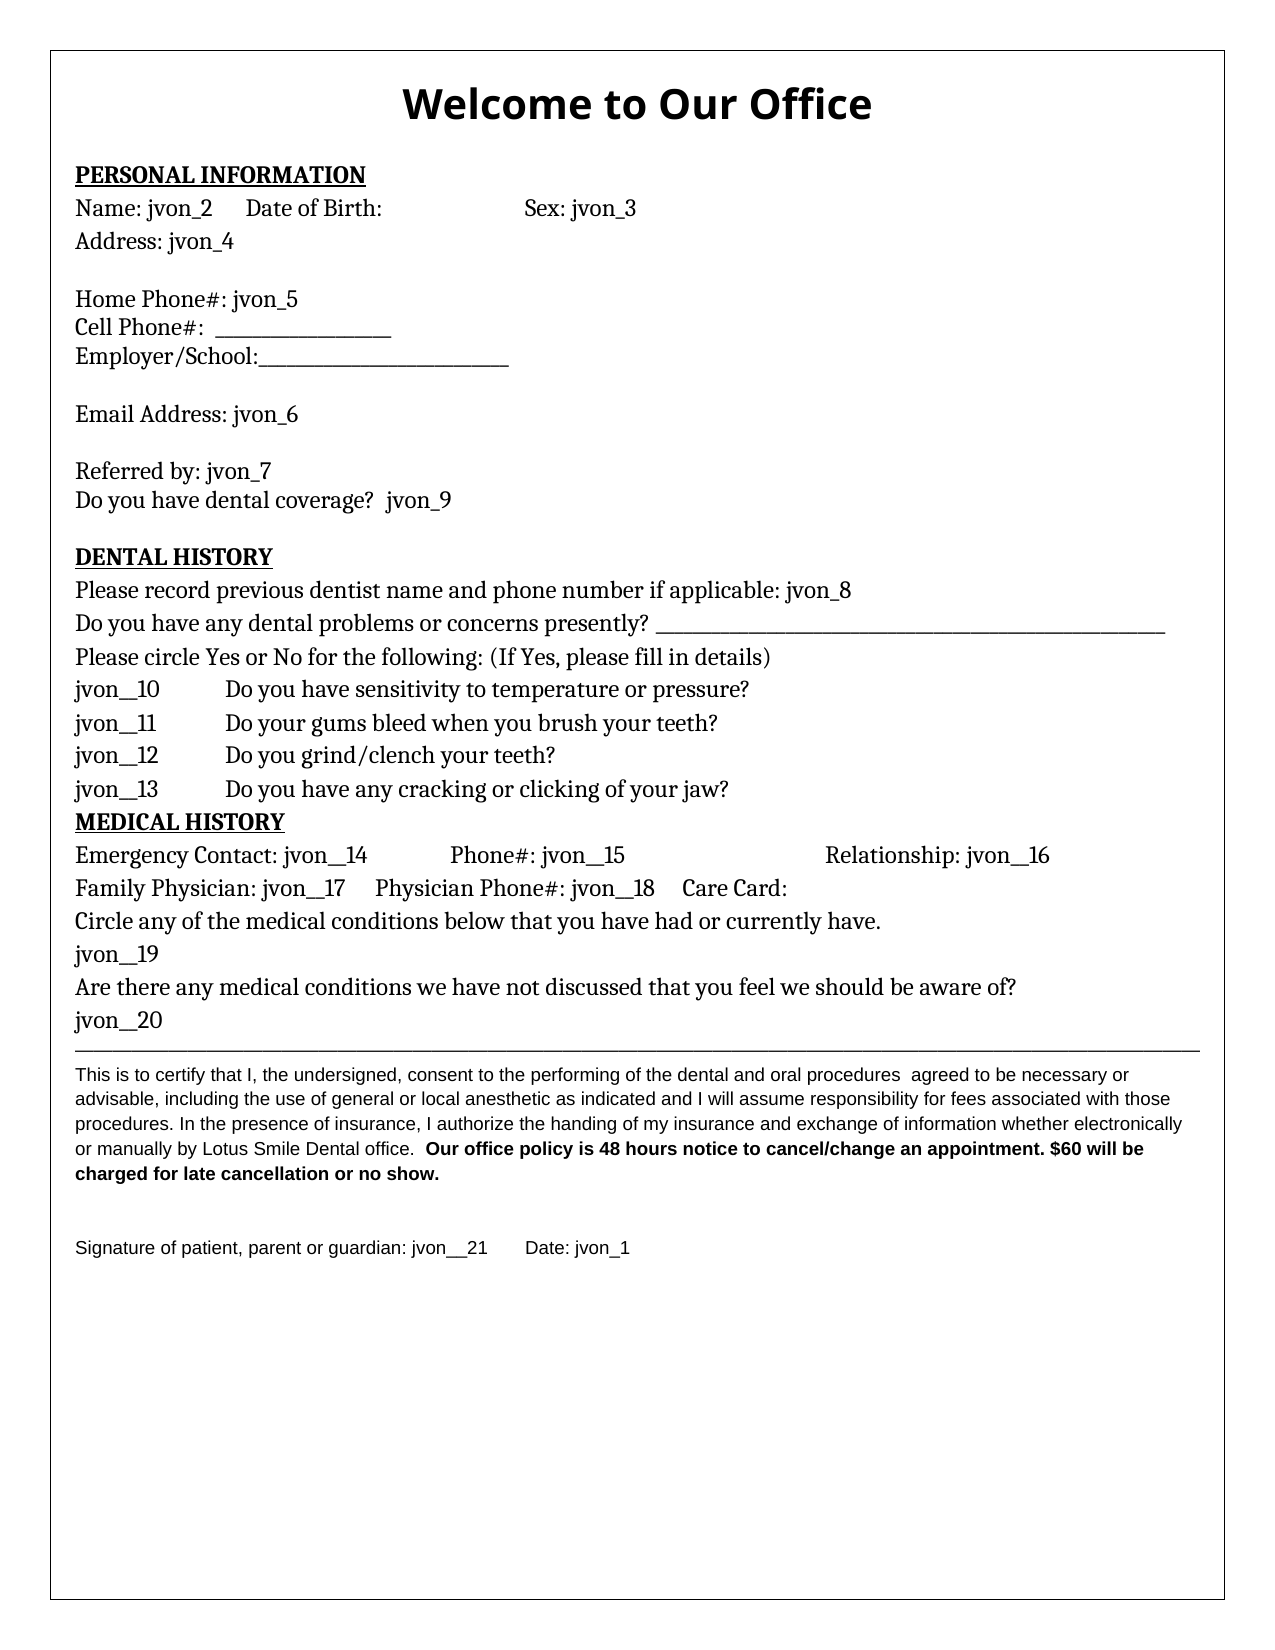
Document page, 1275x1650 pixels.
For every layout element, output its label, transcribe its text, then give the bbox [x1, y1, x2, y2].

text Welcome to Our Office [75, 75, 1200, 132]
text Family Physician: jvon__17 Physician Phone#: jvon__18 Care Card: [75, 873, 1200, 902]
text Email Address: jvon_6 [75, 399, 1200, 428]
text Circle any of the medical conditions below that you have had or currently have. [75, 907, 1200, 935]
text jvon__19 [75, 939, 1200, 968]
text Referred by: jvon_7 [75, 457, 1200, 486]
text Please circle Yes or No for the following: (If Yes, please fill in details) [75, 642, 1200, 671]
text jvon__11 Do your gums bleed when you brush your teeth? [75, 708, 1200, 737]
text Emergency Contact: jvon__14 Phone#: jvon__15 Relationship: jvon__16 [75, 841, 1200, 869]
text Address: jvon_4 [75, 227, 1200, 256]
text Employer/School:___________________________ [75, 342, 1200, 371]
text Are there any medical conditions we have not discussed that you feel we should be aware of? [75, 973, 1200, 1001]
text jvon__20 [75, 1006, 1200, 1034]
text DENTAL HISTORY [75, 543, 1200, 572]
text This is to certify that I, the undersigned, consent to the performing of the dental and oral procedures agreed to be necessary or advisable, including the use of general or local anesthetic as indicated and I will assume responsibility for fees associated with those procedures. In the presence of insurance, I authorize the handing of my insurance and exchange of information whether electronically or manually by Lotus Smile Dental office. Our office policy is 48 hours notice to cancel/change an appointment. $60 will be charged for late cancellation or no show. [75, 1063, 1200, 1184]
text Name: jvon_2 Date of Birth: Sex: jvon_3 [75, 194, 1200, 223]
text MEDICAL HISTORY [75, 807, 1200, 836]
text Cell Phone#: ___________________ [75, 313, 1200, 342]
text jvon__13 Do you have any cracking or clicking of your jaw? [75, 774, 1200, 803]
text Do you have any dental problems or concerns presently? _______________________________________________________ [75, 609, 1200, 638]
text PERSONAL INFORMATION [75, 161, 1200, 190]
text Home Phone#: jvon_5 [75, 284, 1200, 313]
text Do you have dental coverage? jvon_9 [75, 486, 1200, 514]
text Please record previous dentist name and phone number if applicable: jvon_8 [75, 576, 1200, 605]
text jvon__12 Do you grind/clench your teeth? [75, 741, 1200, 770]
text Signature of patient, parent or guardian: jvon__21 Date: jvon_1 [75, 1237, 1200, 1258]
text jvon__10 Do you have sensitivity to temperature or pressure? [75, 675, 1200, 704]
